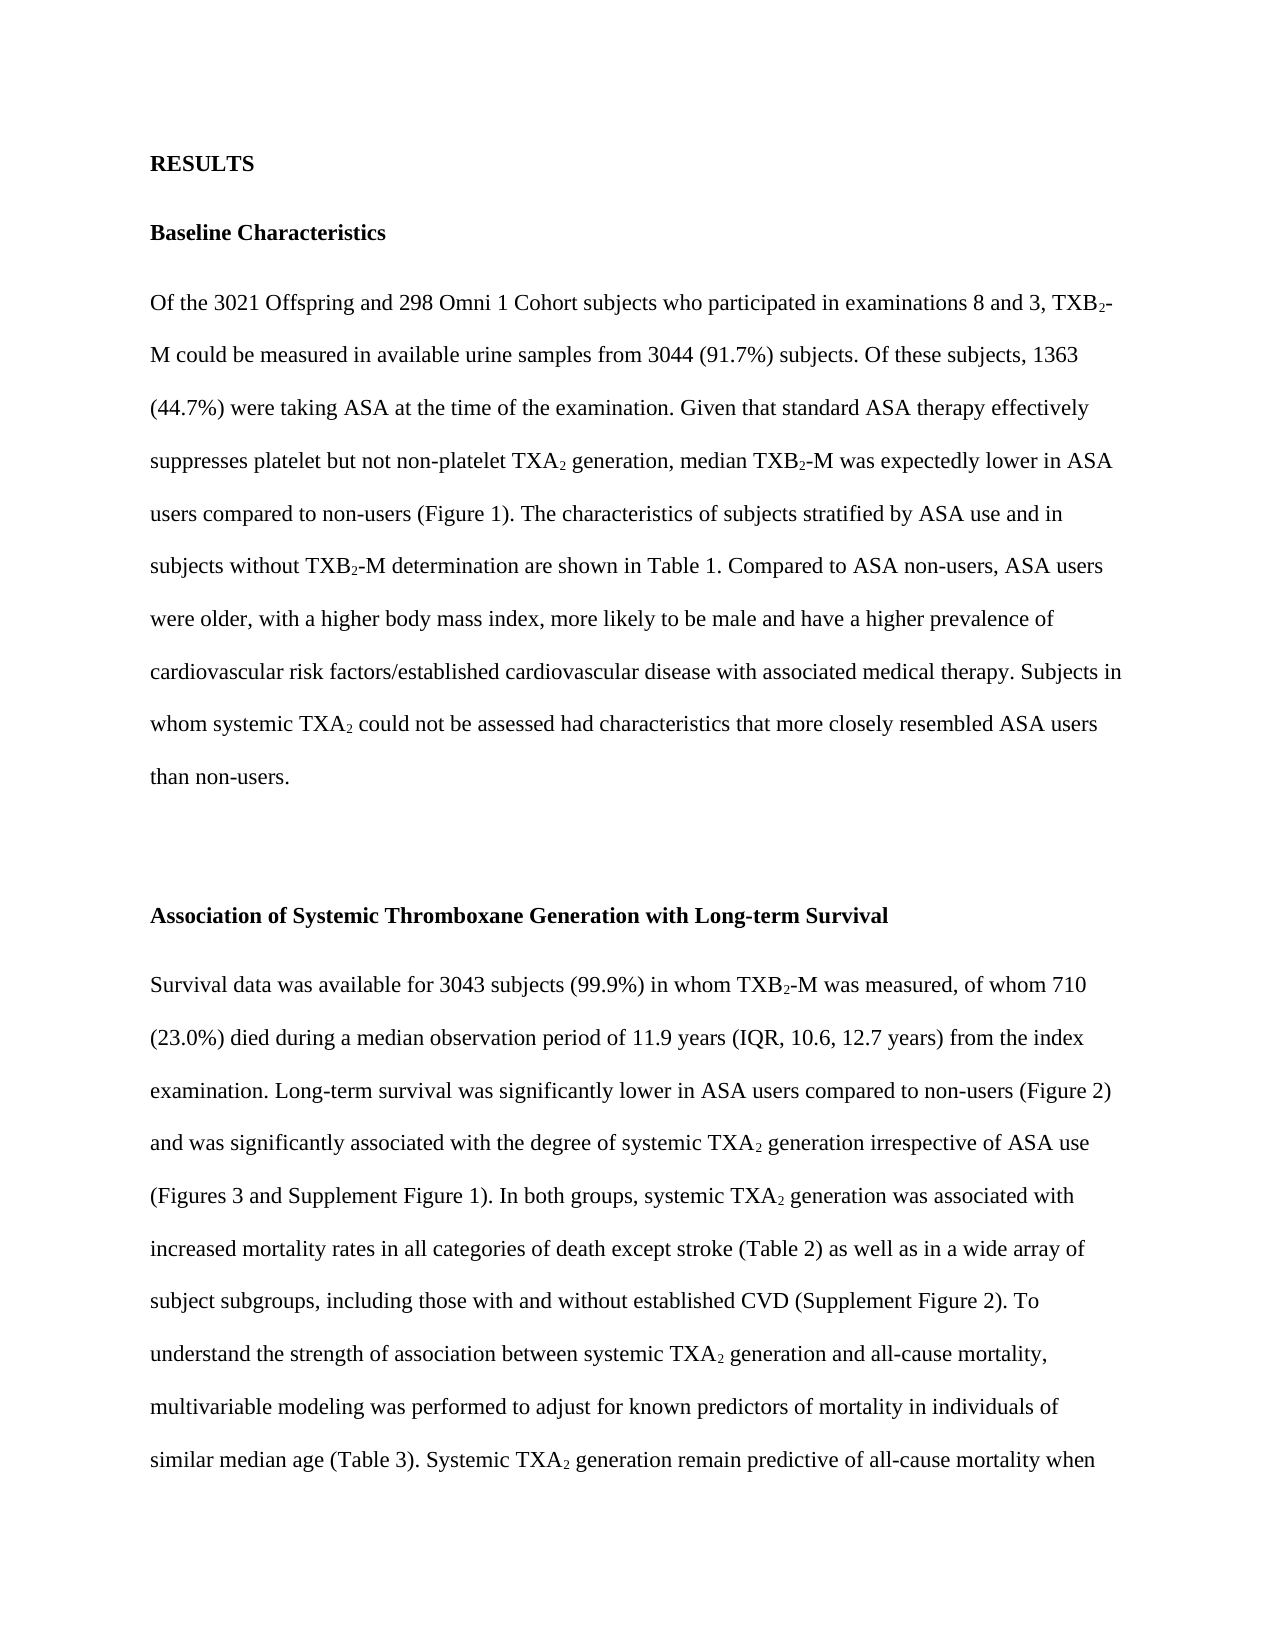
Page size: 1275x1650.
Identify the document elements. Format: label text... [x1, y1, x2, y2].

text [150, 971, 1125, 1472]
text RESULTS [150, 150, 1125, 176]
text Baseline Characteristics [150, 219, 1125, 246]
text Of the 3021 Offspring and 298 Omni 1 Cohort subjects who participated in examinations 8 and 3, TXB2-M could be measured in available urine samples from 3044 (91.7%) subjects. Of these subjects, 1363 (44.7%) were taking ASA at the time of the examination. Given that standard ASA therapy effectively suppresses platelet but not non-platelet TXA2 generation, median TXB2-M was expectedly lower in ASA users compared to non-users (Figure 1). The characteristics of subjects stratified by ASA use and in subjects without TXB2-M determination are shown in Table 1. Compared to ASA non-users, ASA users were older, with a higher body mass index, more likely to be male and have a higher prevalence of cardiovascular risk factors/established cardiovascular disease with associated medical therapy. Subjects in whom systemic TXA2 could not be assessed had characteristics that more closely resembled ASA users than non-users. [150, 289, 1125, 789]
text Association of Systemic Thromboxane Generation with Long-term Survival [150, 902, 1125, 928]
